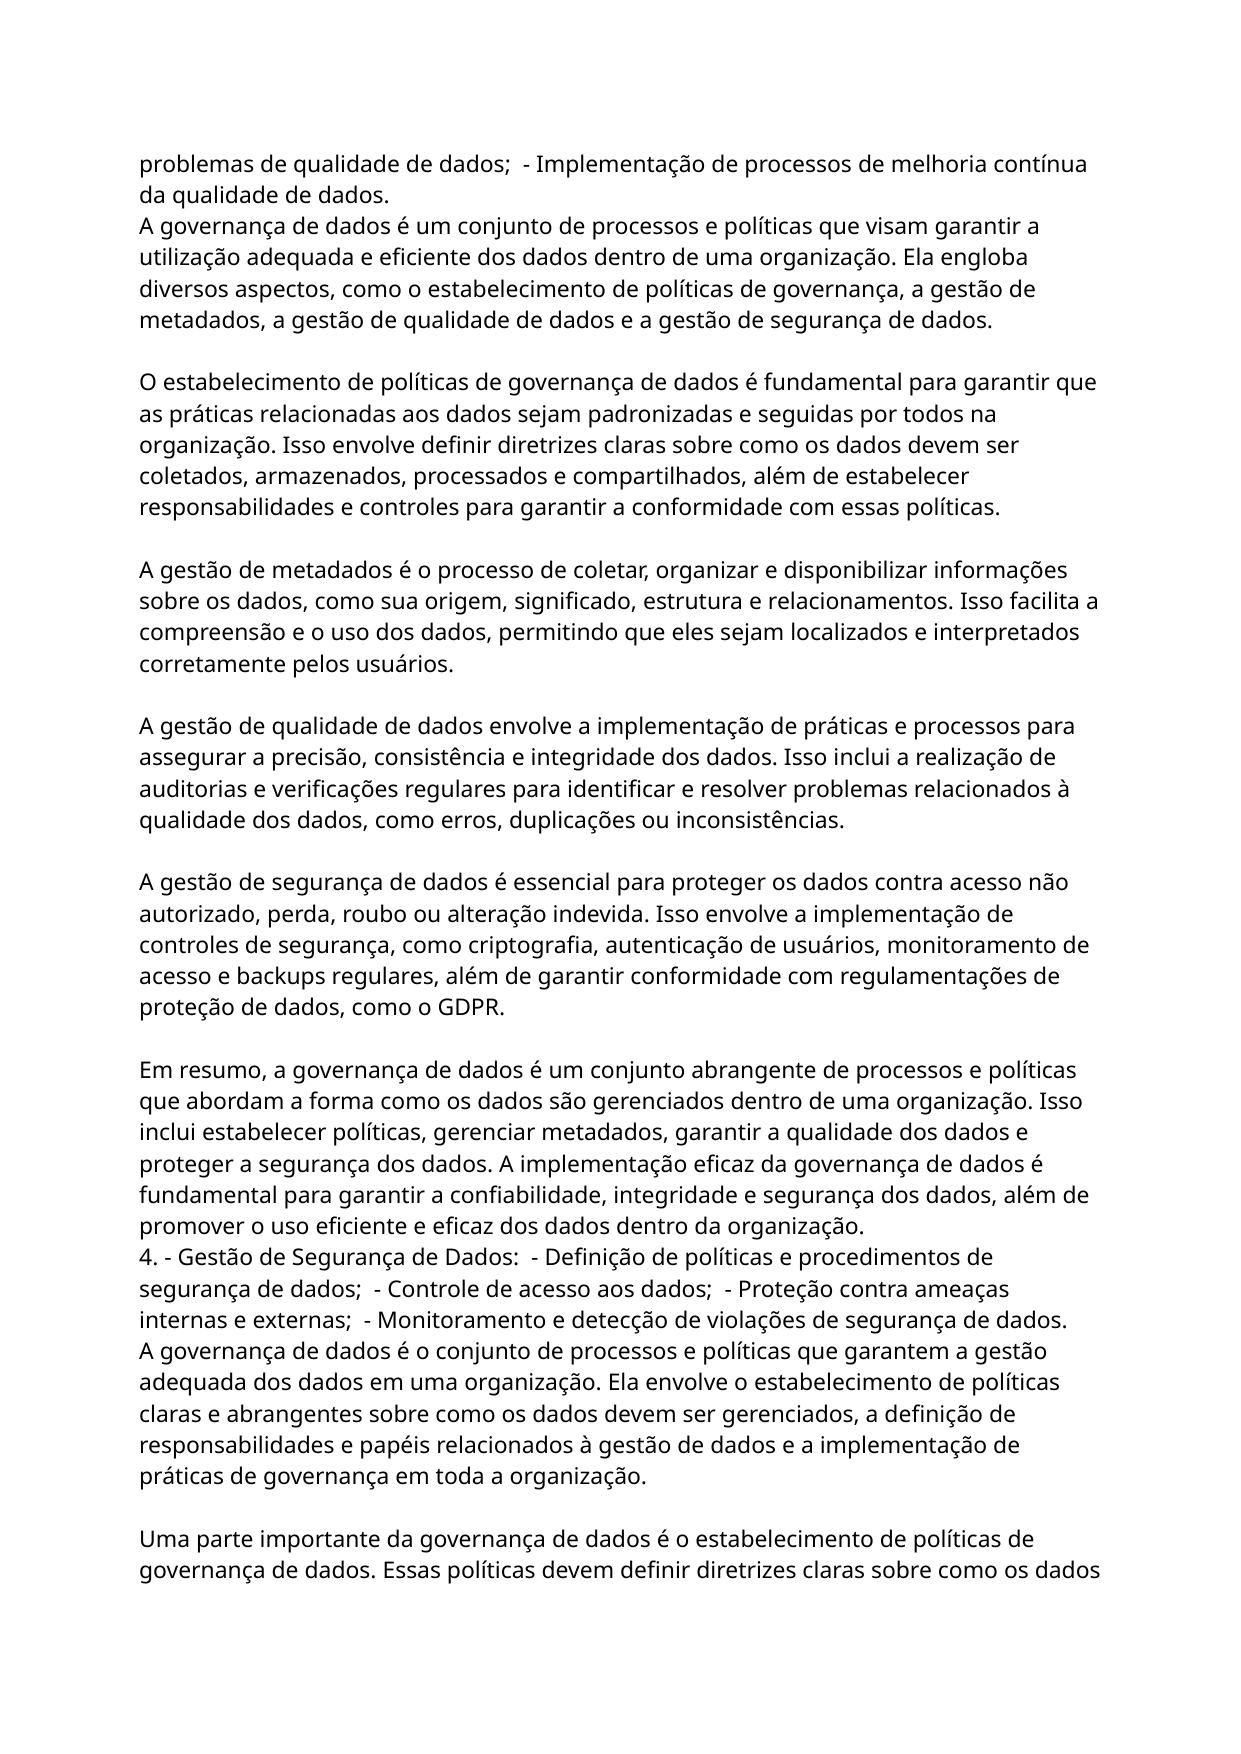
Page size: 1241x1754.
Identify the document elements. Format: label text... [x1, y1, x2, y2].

text A governança de dados é o conjunto de processos e políticas que garantem a gestão adequada dos dados em uma organização. Ela envolve o estabelecimento de políticas claras e abrangentes sobre como os dados devem ser gerenciados, a definição de responsabilidades e papéis relacionados à gestão de dados e a implementação de práticas de governança em toda a organização. [139, 1335, 1101, 1491]
text A gestão de metadados é o processo de coletar, organizar e disponibilizar informações sobre os dados, como sua origem, significado, estrutura e relacionamentos. Isso facilita a compreensão e o uso dos dados, permitindo que eles sejam localizados e interpretados corretamente pelos usuários. [139, 554, 1101, 679]
text A gestão de segurança de dados é essencial para proteger os dados contra acesso não autorizado, perda, roubo ou alteração indevida. Isso envolve a implementação de controles de segurança, como criptografia, autenticação de usuários, monitoramento de acesso e backups regulares, além de garantir conformidade com regulamentações de proteção de dados, como o GDPR. [139, 866, 1101, 1023]
text Em resumo, a governança de dados é um conjunto abrangente de processos e políticas que abordam a forma como os dados são gerenciados dentro de uma organização. Isso inclui estabelecer políticas, gerenciar metadados, garantir a qualidade dos dados e proteger a segurança dos dados. A implementação eficaz da governança de dados é fundamental para garantir a confiabilidade, integridade e segurança dos dados, além de promover o uso eficiente e eficaz dos dados dentro da organização. [139, 1054, 1101, 1241]
text O estabelecimento de políticas de governança de dados é fundamental para garantir que as práticas relacionadas aos dados sejam padronizadas e seguidas por todos na organização. Isso envolve definir diretrizes claras sobre como os dados devem ser coletados, armazenados, processados e compartilhados, além de estabelecer responsabilidades e controles para garantir a conformidade com essas políticas. [139, 366, 1101, 523]
text A gestão de qualidade de dados envolve a implementação de práticas e processos para assegurar a precisão, consistência e integridade dos dados. Isso inclui a realização de auditorias e verificações regulares para identificar e resolver problemas relacionados à qualidade dos dados, como erros, duplicações ou inconsistências. [139, 710, 1101, 835]
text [139, 148, 1101, 210]
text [139, 1523, 1101, 1585]
text 4. - Gestão de Segurança de Dados: - Definição de políticas e procedimentos de segurança de dados; - Controle de acesso aos dados; - Proteção contra ameaças internas e externas; - Monitoramento e detecção de violações de segurança de dados. [139, 1241, 1101, 1335]
text A governança de dados é um conjunto de processos e políticas que visam garantir a utilização adequada e eficiente dos dados dentro de uma organização. Ela engloba diversos aspectos, como o estabelecimento de políticas de governança, a gestão de metadados, a gestão de qualidade de dados e a gestão de segurança de dados. [139, 210, 1101, 335]
